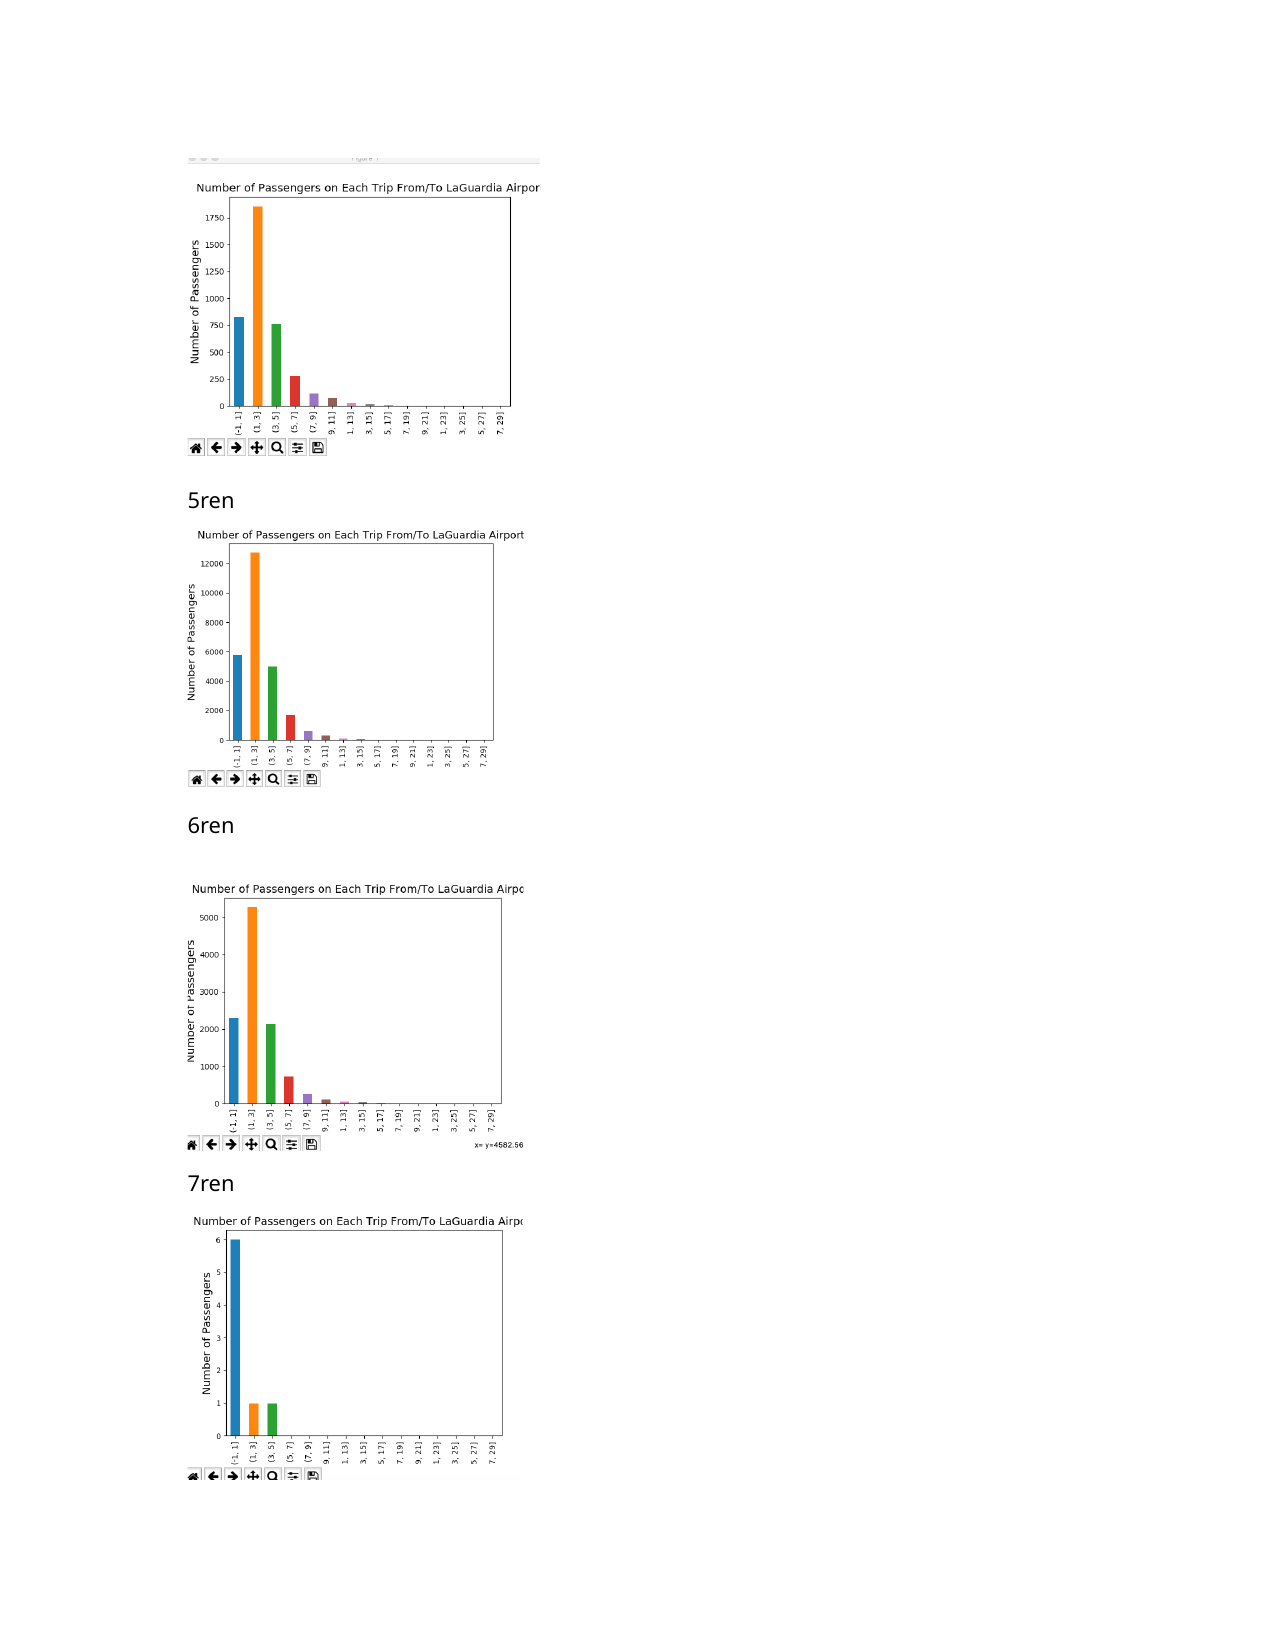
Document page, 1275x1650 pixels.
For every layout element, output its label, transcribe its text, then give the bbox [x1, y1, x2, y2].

picture [187, 158, 541, 457]
text 7ren [187, 1166, 1087, 1199]
picture [187, 873, 524, 1151]
text 6ren [187, 809, 1087, 841]
text 5ren [187, 484, 1087, 516]
picture [187, 516, 524, 787]
picture [187, 1198, 523, 1480]
